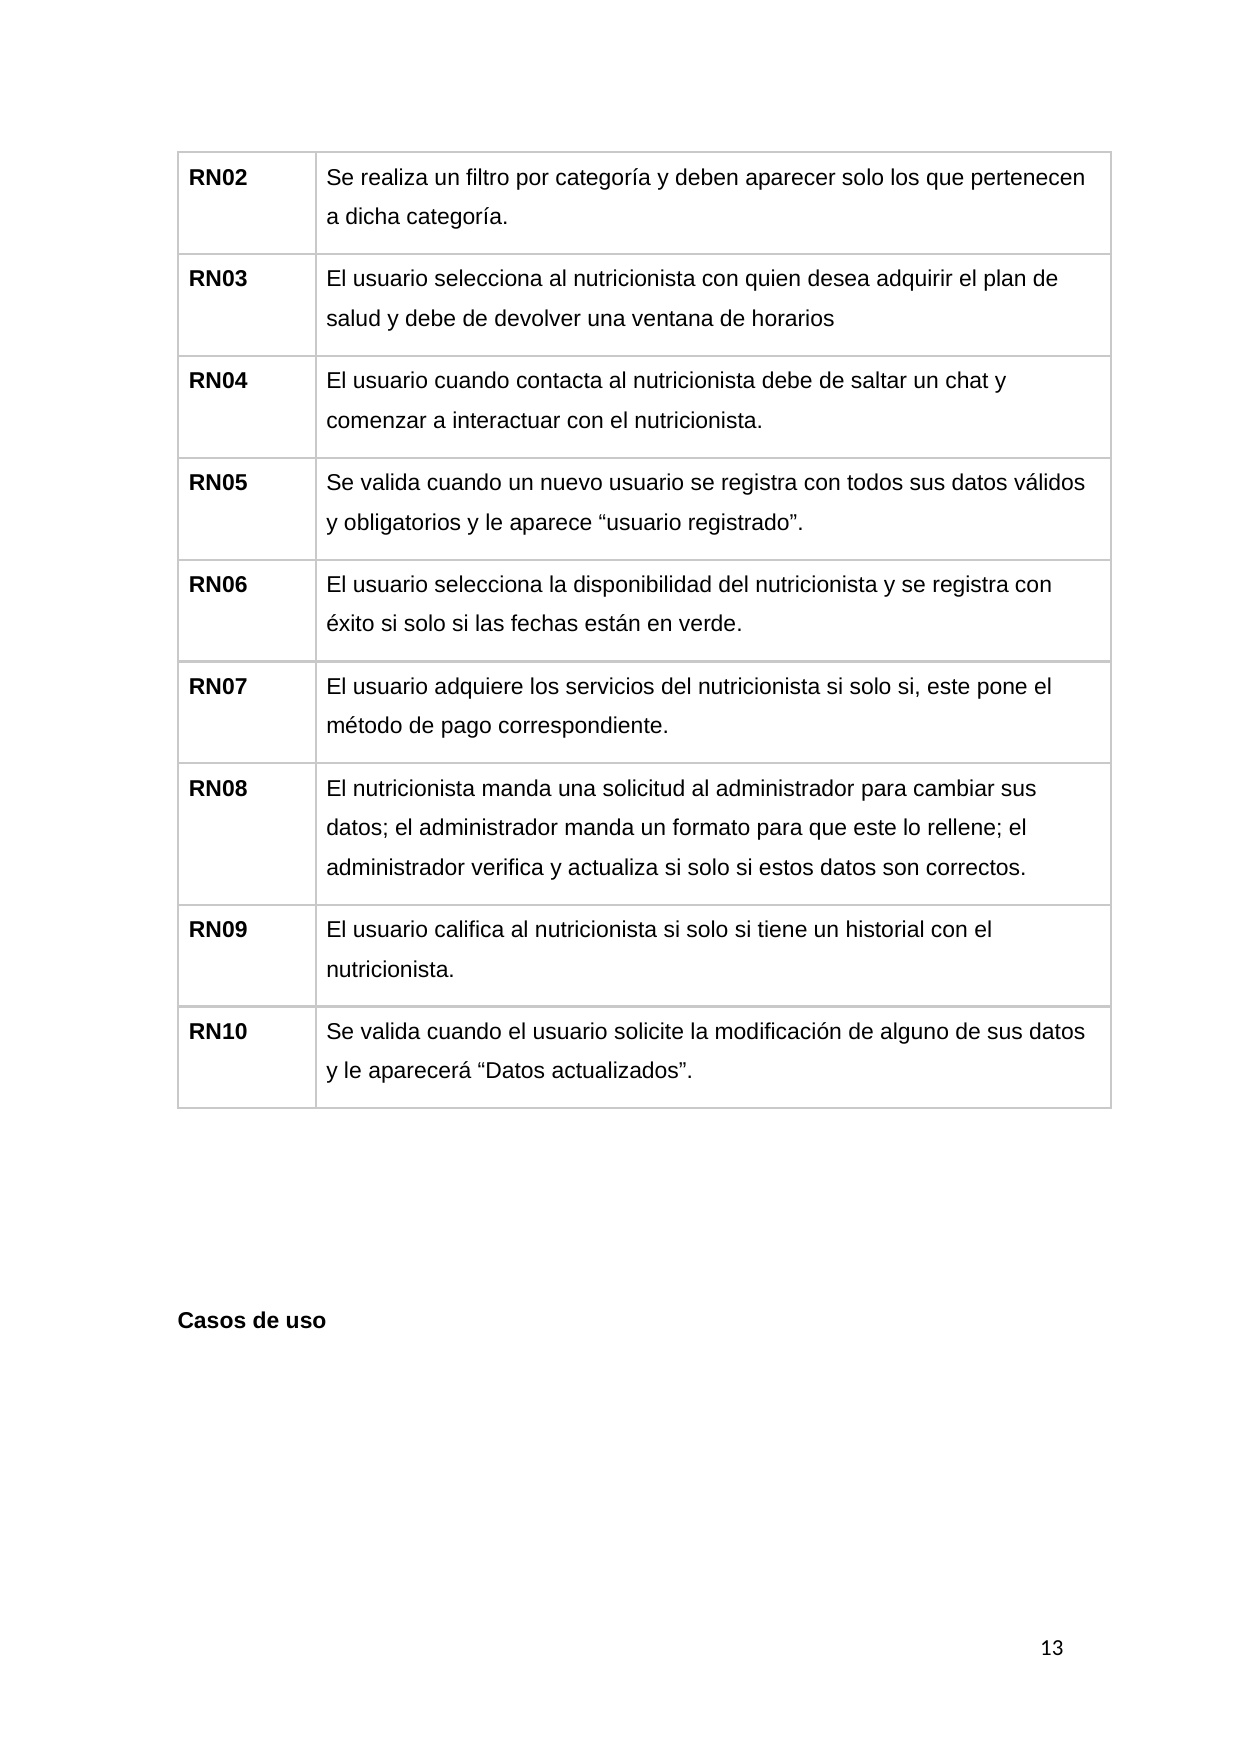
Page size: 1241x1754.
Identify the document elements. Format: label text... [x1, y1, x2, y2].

table_cell RN03 [179, 255, 315, 355]
table_cell El nutricionista manda una solicitud al administrador para cambiar sus datos; el administrador manda un formato para que este lo rellene; el administrador verifica y actualiza si solo si estos datos son correctos. [317, 764, 1110, 903]
table_cell RN05 [179, 459, 315, 558]
table_cell Se realiza un filtro por categoría y deben aparecer solo los que pertenecen a dicha categoría. [317, 153, 1110, 253]
table_cell RN09 [179, 906, 315, 1005]
table_cell RN06 [179, 561, 315, 660]
table_cell RN04 [179, 357, 315, 457]
table_cell RN02 [179, 153, 315, 253]
table_cell RN07 [179, 663, 315, 762]
table_cell RN08 [179, 764, 315, 903]
table_cell Se valida cuando el usuario solicite la modificación de alguno de sus datos y le aparecerá “Datos actualizados”. [317, 1008, 1110, 1107]
text Casos de uso [177, 1307, 1063, 1333]
table_cell El usuario adquiere los servicios del nutricionista si solo si, este pone el método de pago correspondiente. [317, 663, 1110, 762]
table_cell RN10 [179, 1008, 315, 1107]
table_cell Se valida cuando un nuevo usuario se registra con todos sus datos válidos y obligatorios y le aparece “usuario registrado”. [317, 459, 1110, 558]
table_cell El usuario selecciona al nutricionista con quien desea adquirir el plan de salud y debe de devolver una ventana de horarios [317, 255, 1110, 355]
table_cell El usuario califica al nutricionista si solo si tiene un historial con el nutricionista. [317, 906, 1110, 1005]
table_cell El usuario selecciona la disponibilidad del nutricionista y se registra con éxito si solo si las fechas están en verde. [317, 561, 1110, 660]
table_cell El usuario cuando contacta al nutricionista debe de saltar un chat y comenzar a interactuar con el nutricionista. [317, 357, 1110, 457]
